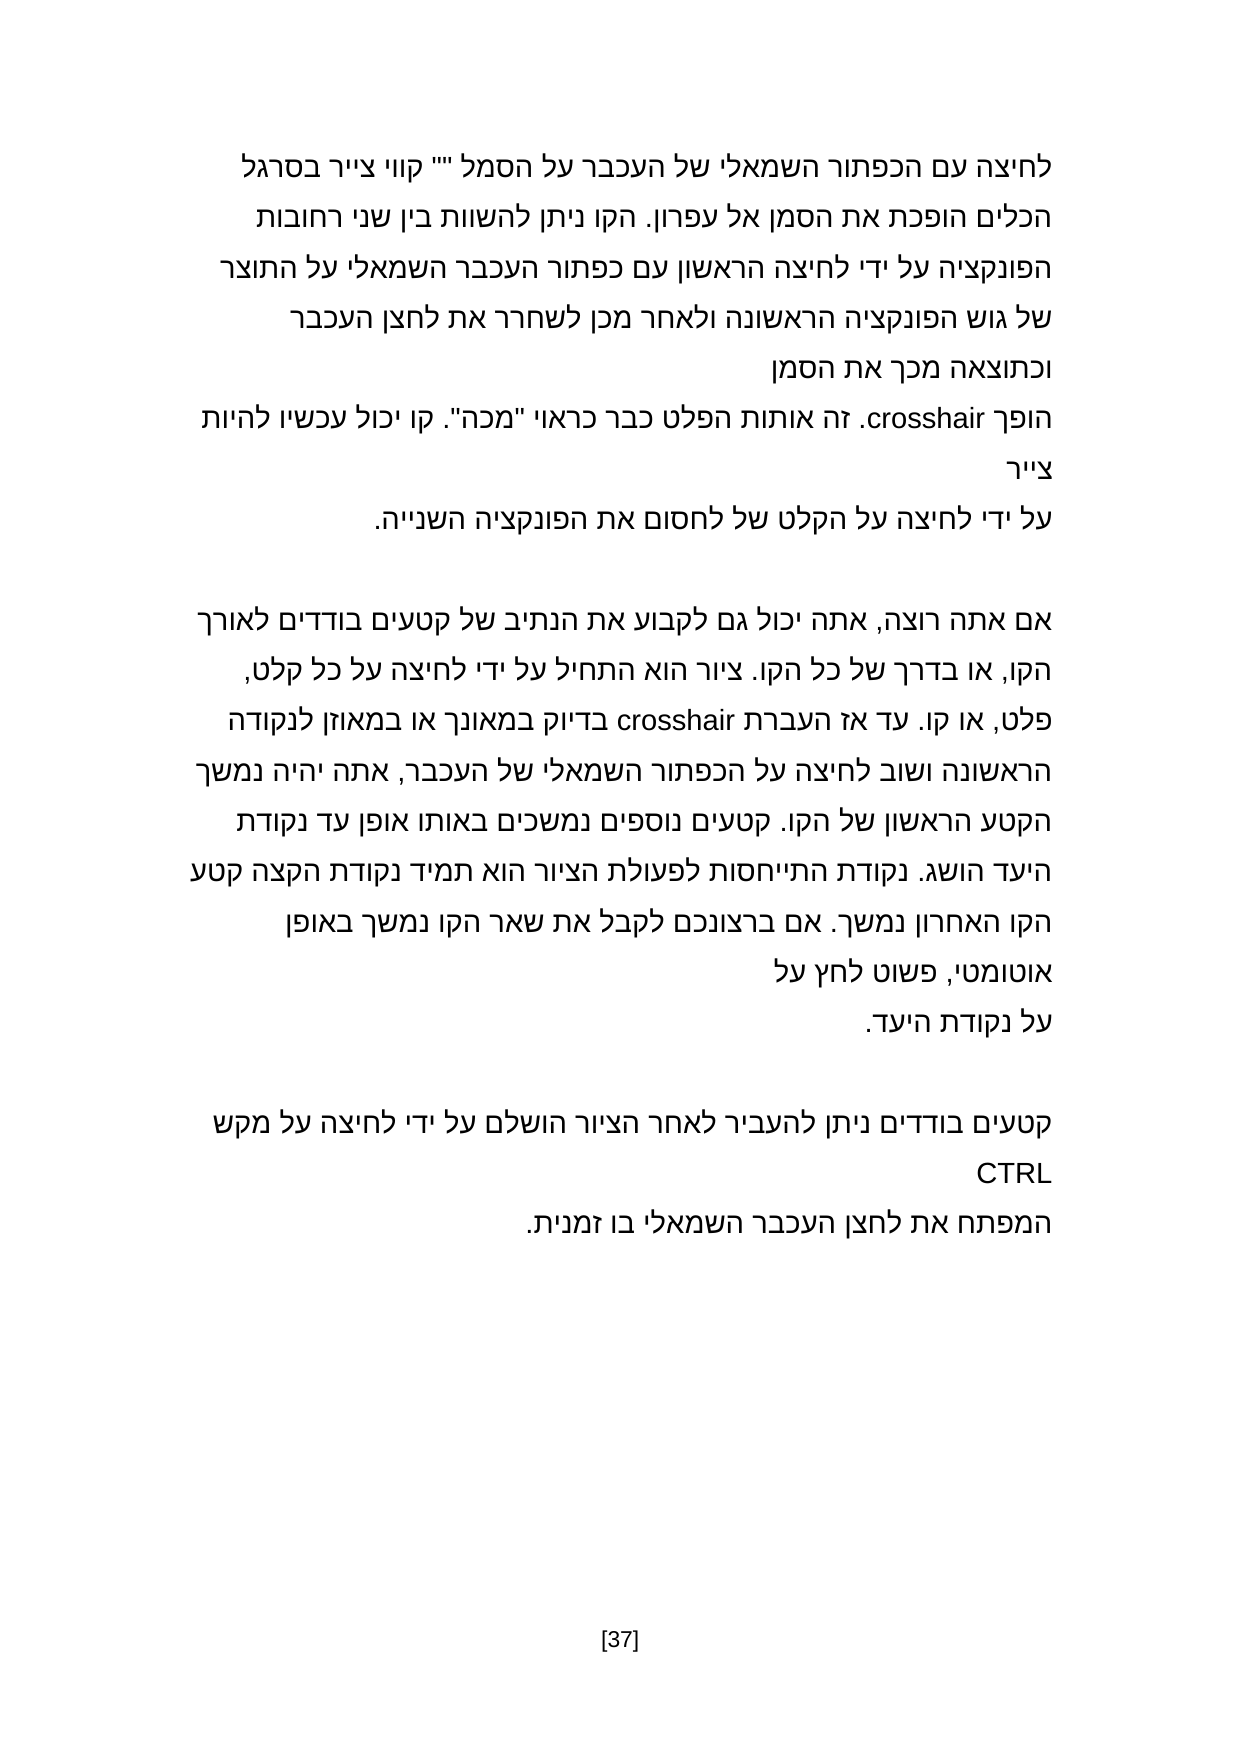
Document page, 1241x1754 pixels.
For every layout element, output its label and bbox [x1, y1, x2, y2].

text [187, 150, 1053, 1240]
